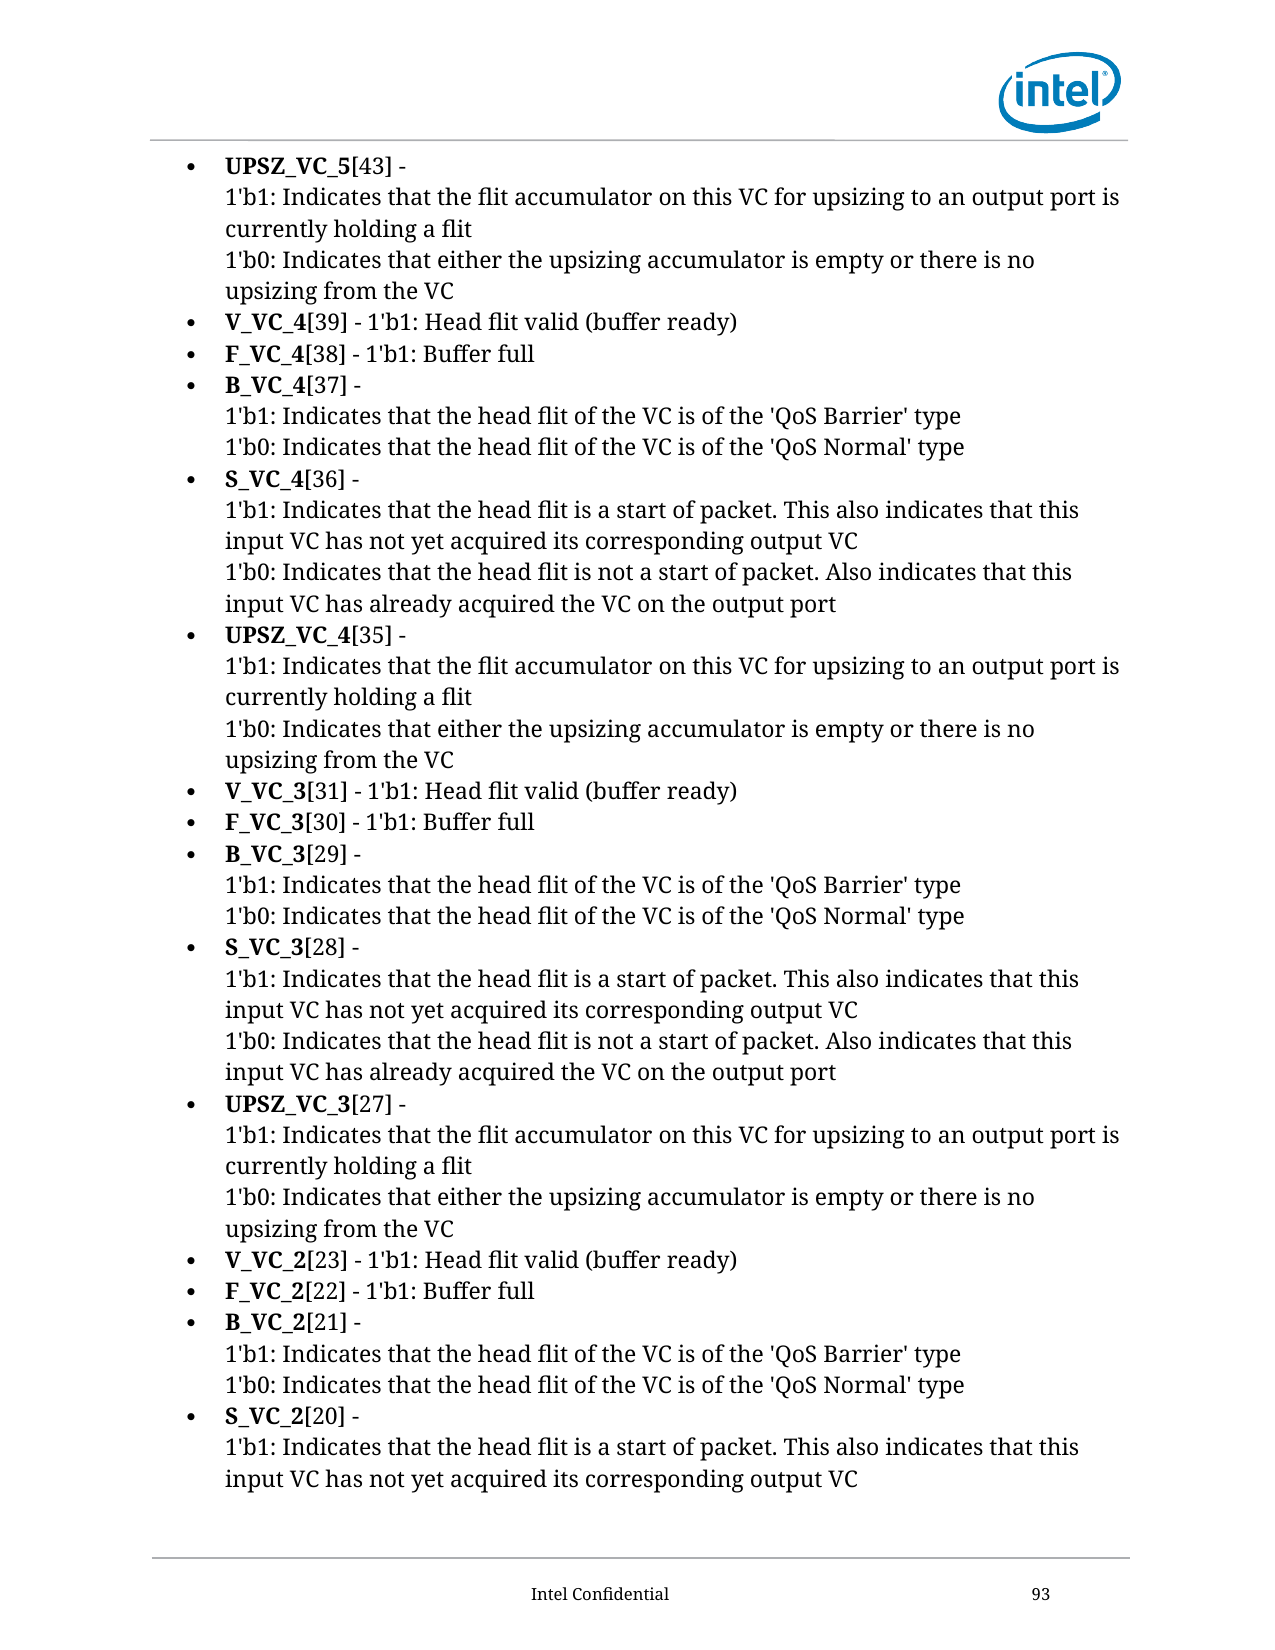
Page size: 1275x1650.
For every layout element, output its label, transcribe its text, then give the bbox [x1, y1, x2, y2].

list S_VC_4[36] - 1'b1: Indicates that the head flit is a start of packet. This also indicates that this input VC has not yet acquired its corresponding output VC 1'b0: Indicates that the head flit is not a start of packet. Also indicates that this input VC has already acquired the VC on the output port [187, 462, 1125, 619]
list V_VC_2[23] - 1'b1: Head flit valid (buffer ready) [187, 1244, 1125, 1275]
list F_VC_2[22] - 1'b1: Buffer full [187, 1275, 1125, 1306]
list B_VC_2[21] - 1'b1: Indicates that the head flit of the VC is of the 'QoS Barrier' type 1'b0: Indicates that the head flit of the VC is of the 'QoS Normal' type [187, 1306, 1125, 1400]
list F_VC_4[38] - 1'b1: Buffer full [187, 337, 1125, 369]
list V_VC_4[39] - 1'b1: Head flit valid (buffer ready) [187, 306, 1125, 337]
list UPSZ_VC_5[43] - 1'b1: Indicates that the flit accumulator on this VC for upsizing to an output port is currently holding a flit 1'b0: Indicates that either the upsizing accumulator is empty or there is no upsizing from the VC [187, 150, 1125, 306]
list S_VC_3[28] - 1'b1: Indicates that the head flit is a start of packet. This also indicates that this input VC has not yet acquired its corresponding output VC 1'b0: Indicates that the head flit is not a start of packet. Also indicates that this input VC has already acquired the VC on the output port [187, 931, 1125, 1087]
list UPSZ_VC_4[35] - 1'b1: Indicates that the flit accumulator on this VC for upsizing to an output port is currently holding a flit 1'b0: Indicates that either the upsizing accumulator is empty or there is no upsizing from the VC [187, 619, 1125, 775]
list V_VC_3[31] - 1'b1: Head flit valid (buffer ready) [187, 775, 1125, 806]
picture [993, 42, 1125, 139]
list B_VC_3[29] - 1'b1: Indicates that the head flit of the VC is of the 'QoS Barrier' type 1'b0: Indicates that the head flit of the VC is of the 'QoS Normal' type [187, 837, 1125, 931]
list B_VC_4[37] - 1'b1: Indicates that the head flit of the VC is of the 'QoS Barrier' type 1'b0: Indicates that the head flit of the VC is of the 'QoS Normal' type [187, 369, 1125, 462]
list UPSZ_VC_3[27] - 1'b1: Indicates that the flit accumulator on this VC for upsizing to an output port is currently holding a flit 1'b0: Indicates that either the upsizing accumulator is empty or there is no upsizing from the VC [187, 1087, 1125, 1244]
list F_VC_3[30] - 1'b1: Buffer full [187, 806, 1125, 837]
